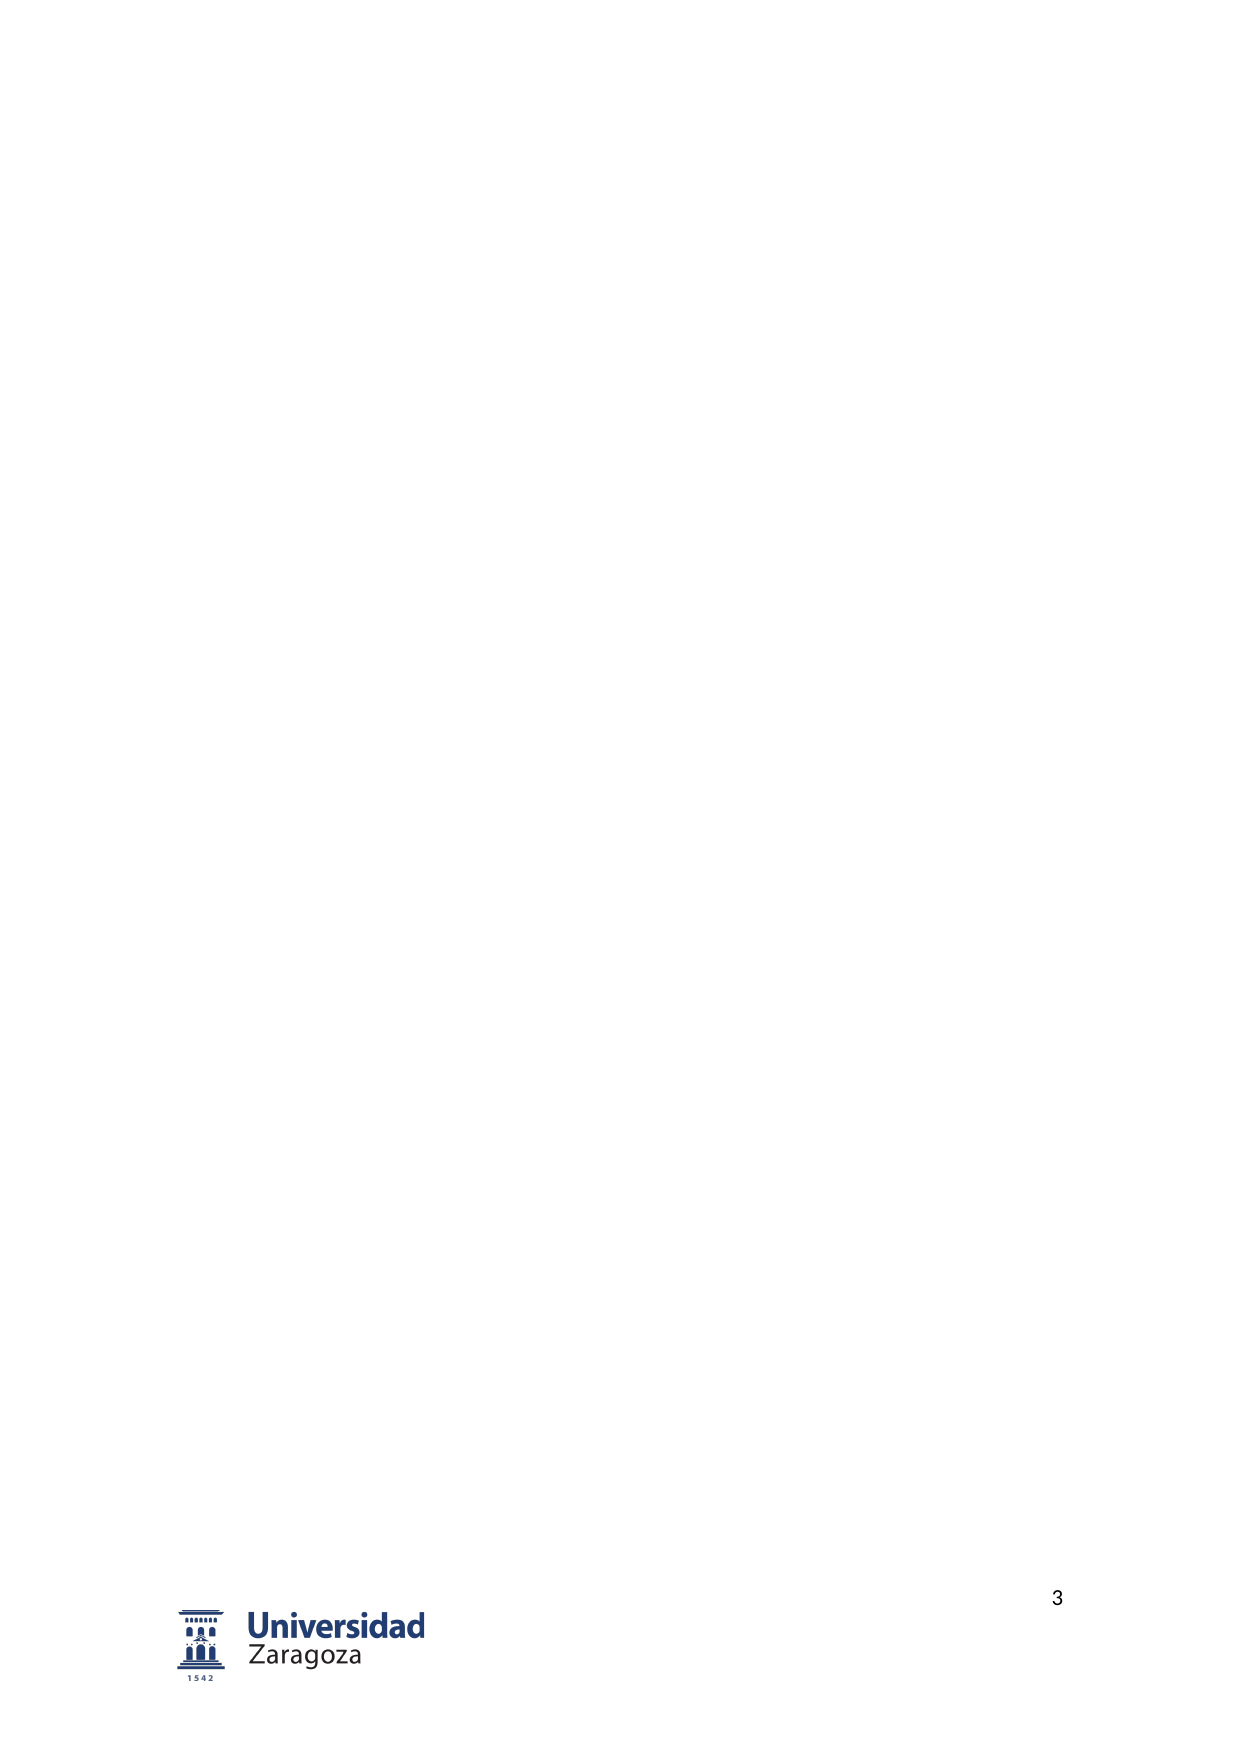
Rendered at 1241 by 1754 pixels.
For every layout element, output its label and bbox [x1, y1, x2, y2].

picture [177, 1610, 425, 1681]
